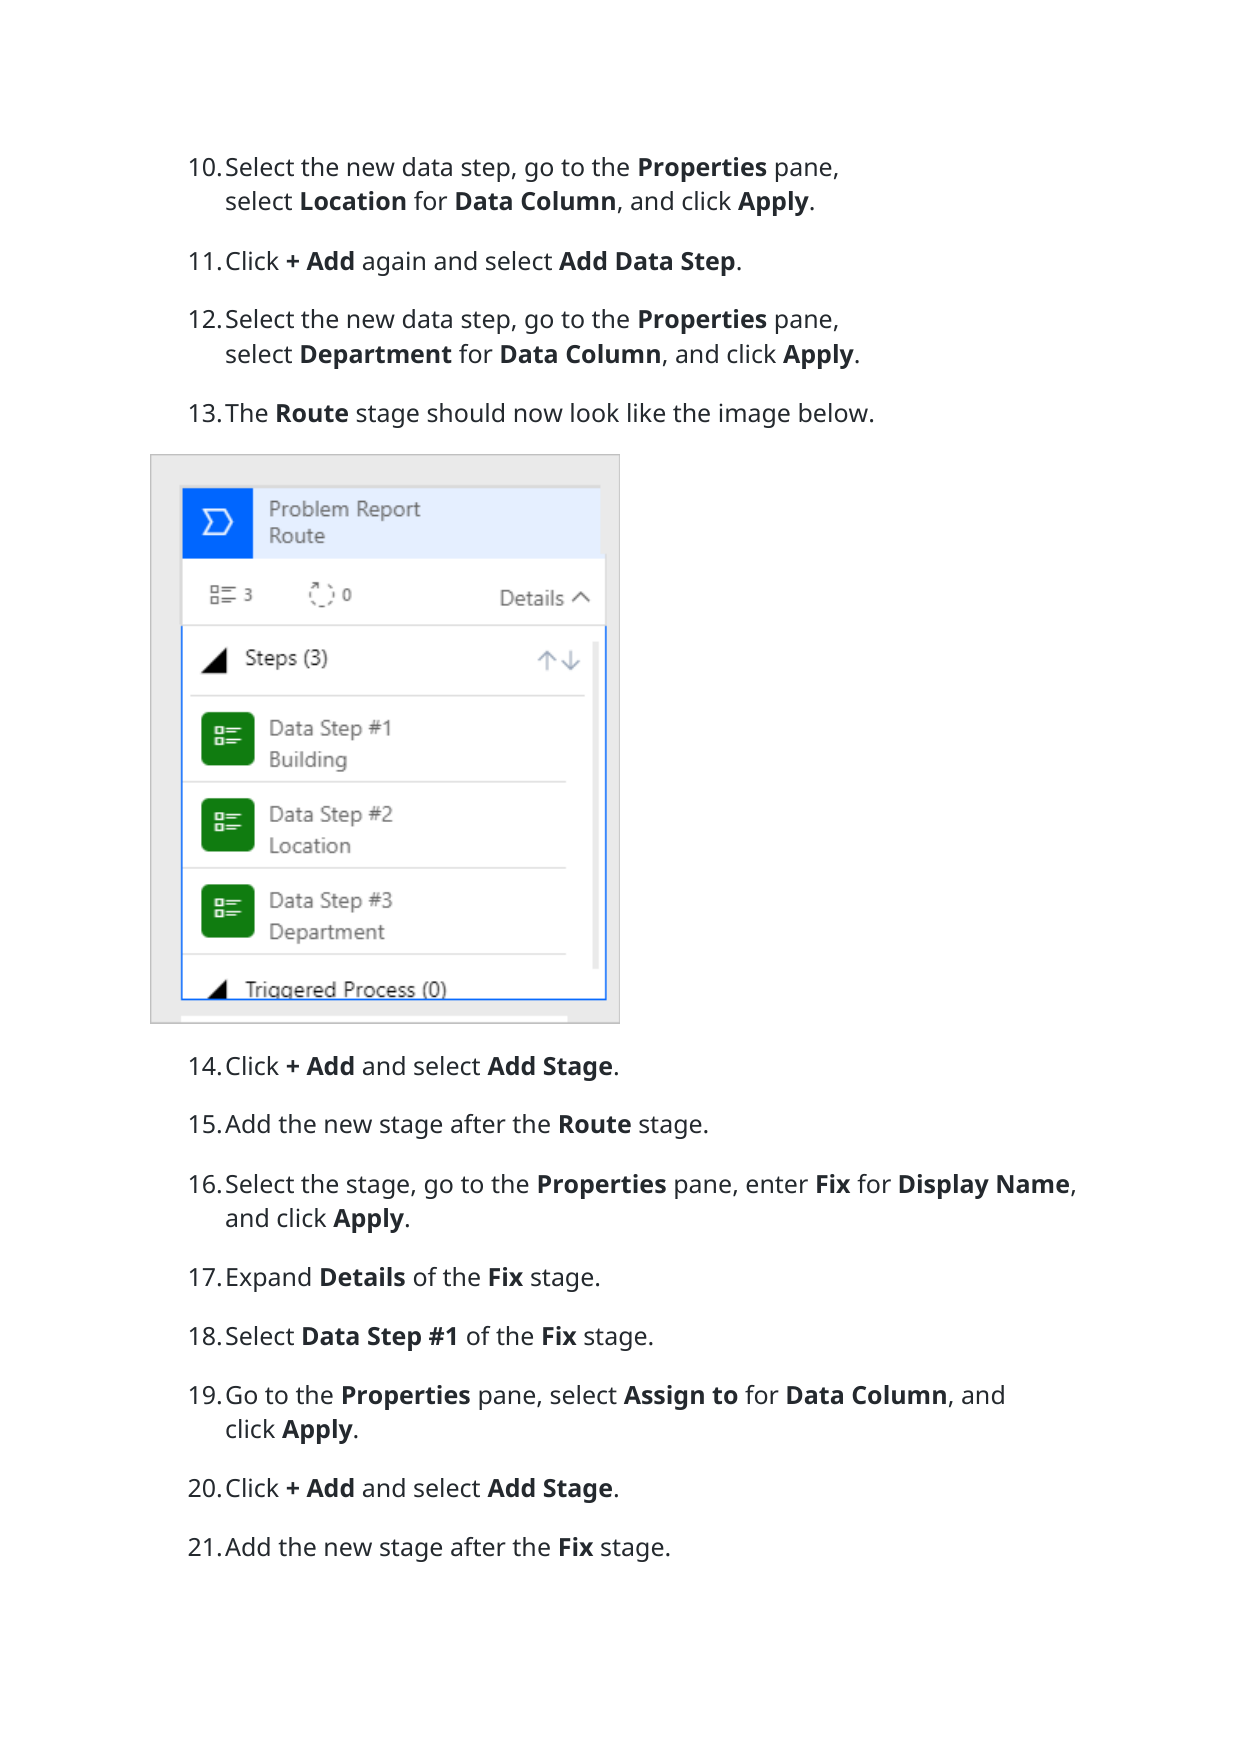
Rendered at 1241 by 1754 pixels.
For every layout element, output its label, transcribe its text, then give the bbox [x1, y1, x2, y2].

list The Route stage should now look like the image below. [187, 395, 1090, 429]
picture [150, 454, 620, 1024]
list Go to the Properties pane, select Assign to for Data Column, and click Apply. [187, 1377, 1090, 1446]
list Add the new stage after the Fix stage. [187, 1530, 1090, 1564]
list Select Data Step #1 of the Fix stage. [187, 1318, 1090, 1352]
list Click + Add and select Add Stage. [187, 1048, 1090, 1082]
list Click + Add and select Add Stage. [187, 1471, 1090, 1505]
list Add the new stage after the Route stage. [187, 1107, 1090, 1141]
list Click + Add again and select Add Data Step. [187, 243, 1090, 277]
list Expand Details of the Fix stage. [187, 1259, 1090, 1293]
list Select the new data step, go to the Properties pane, select Location for Data Column, and click Apply. [187, 150, 1090, 218]
list Select the stage, go to the Properties pane, enter Fix for Display Name, and click Apply. [187, 1166, 1090, 1234]
list Select the new data step, go to the Properties pane, select Department for Data Column, and click Apply. [187, 302, 1090, 370]
